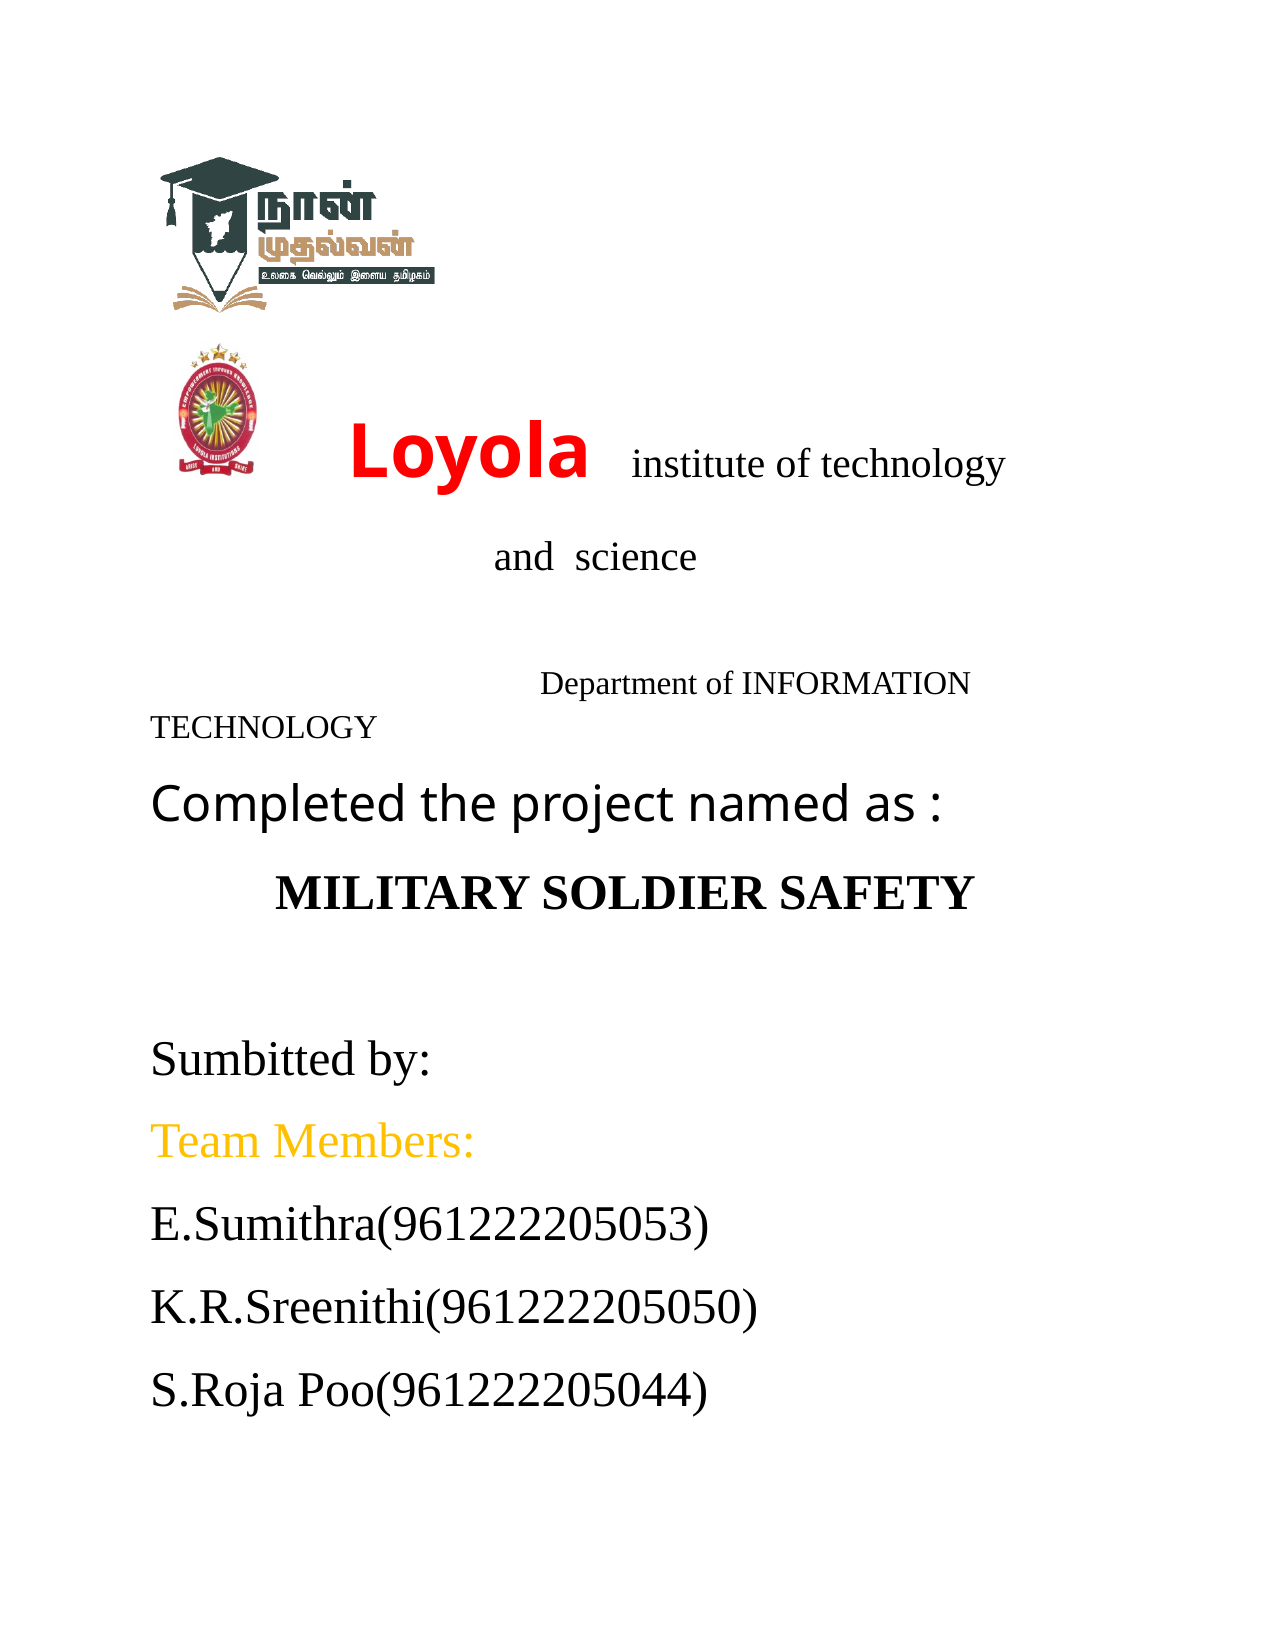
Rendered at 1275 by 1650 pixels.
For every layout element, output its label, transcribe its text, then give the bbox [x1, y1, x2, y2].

text S.Roja Poo(961222205044) [150, 1359, 1125, 1417]
text Loyola institute of technology [150, 343, 1125, 500]
text Department of INFORMATION TECHNOLOGY [150, 663, 1125, 746]
text and science [150, 532, 1125, 579]
text E.Sumithra(961222205053) [150, 1194, 1125, 1251]
picture [150, 342, 285, 478]
text MILITARY SOLDIER SAFETY [150, 863, 1125, 921]
picture [150, 150, 439, 318]
text Completed the project named as : [150, 768, 1125, 836]
text Sumbitted by: [150, 1028, 1125, 1086]
text Team Members: [150, 1111, 1125, 1169]
text K.R.Sreenithi(961222205050) [150, 1277, 1125, 1334]
